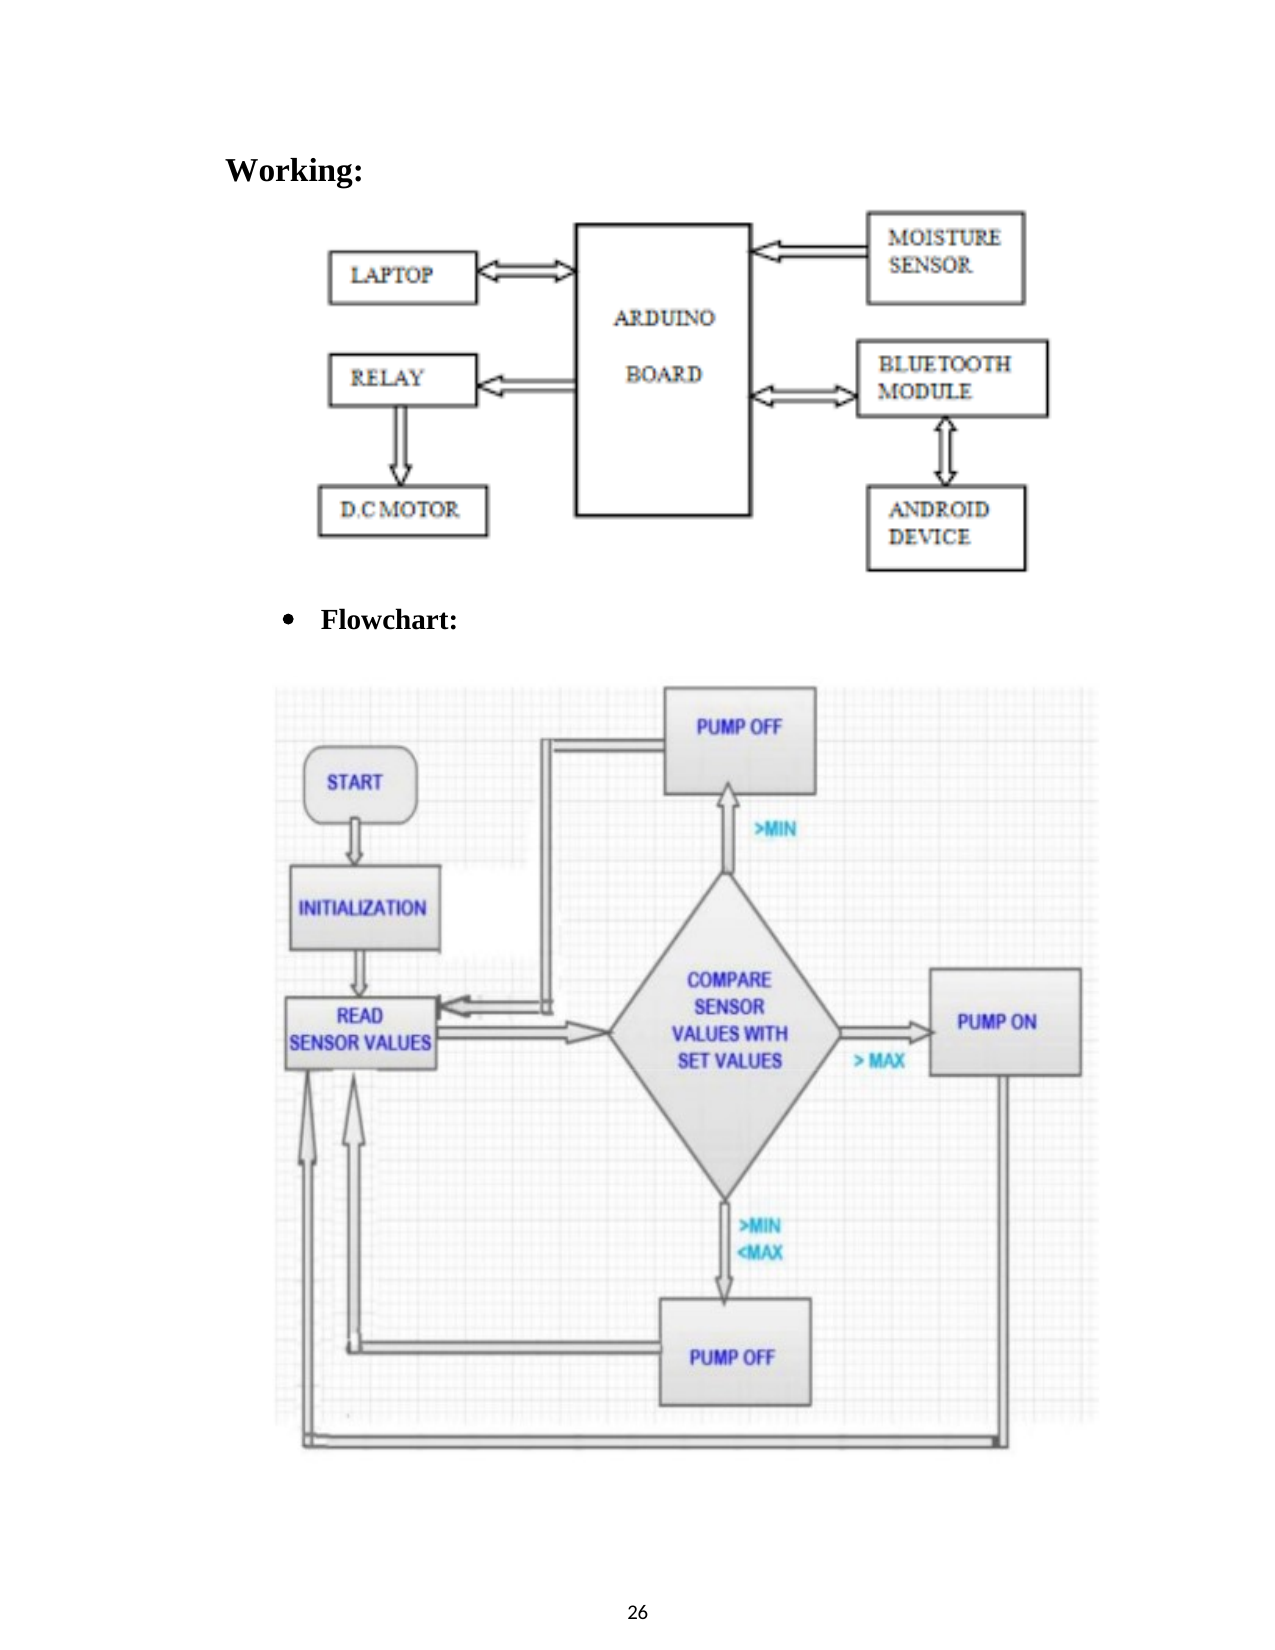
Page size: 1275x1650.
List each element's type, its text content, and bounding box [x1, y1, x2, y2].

list Working: [225, 150, 1125, 188]
picture [288, 192, 1062, 600]
picture [236, 676, 1114, 1467]
list Flowchart: [283, 602, 1125, 636]
